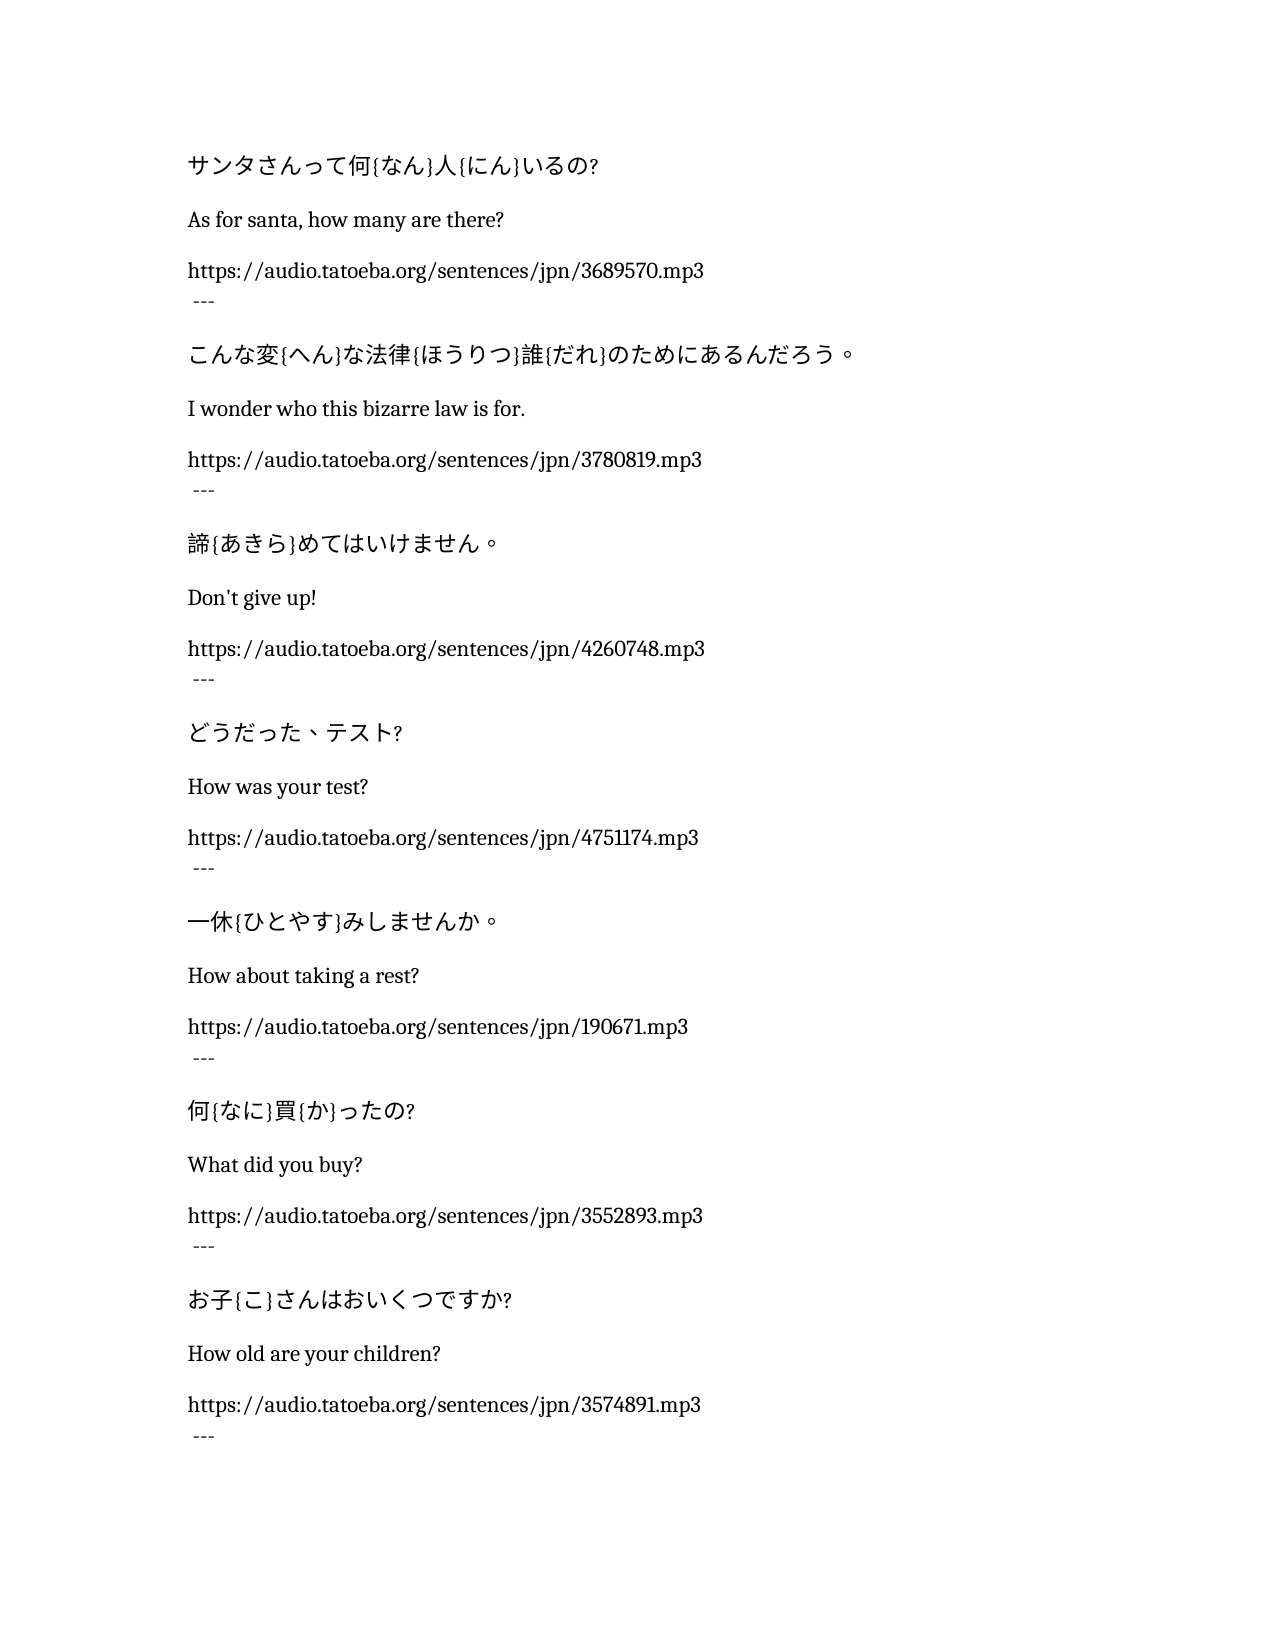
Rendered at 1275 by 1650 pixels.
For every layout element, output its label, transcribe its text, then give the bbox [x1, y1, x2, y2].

text https://audio.tatoeba.org/sentences/jpn/190671.mp3 --- [187, 1014, 1087, 1071]
text How old are your children? [187, 1341, 1087, 1367]
text https://audio.tatoeba.org/sentences/jpn/4260748.mp3 --- [187, 636, 1087, 692]
text 何{なに}買{か}ったの? [187, 1095, 1087, 1127]
text How about taking a rest? [187, 963, 1087, 989]
text I wonder who this bizarre law is for. [187, 396, 1087, 422]
text How was your test? [187, 774, 1087, 800]
text 一休{ひとやす}みしませんか。 [187, 906, 1087, 937]
text お子{こ}さんはおいくつですか? [187, 1284, 1087, 1316]
text As for santa, how many are there? [187, 207, 1087, 233]
text サンタさんって何{なん}人{にん}いるの? [187, 150, 1087, 181]
text 諦{あきら}めてはいけません。 [187, 528, 1087, 559]
text https://audio.tatoeba.org/sentences/jpn/3780819.mp3 --- [187, 447, 1087, 503]
text What did you buy? [187, 1152, 1087, 1178]
text https://audio.tatoeba.org/sentences/jpn/3552893.mp3 --- [187, 1203, 1087, 1260]
text https://audio.tatoeba.org/sentences/jpn/3689570.mp3 --- [187, 258, 1087, 314]
text こんな変{へん}な法律{ほうりつ}誰{だれ}のためにあるんだろう。 [187, 339, 1087, 370]
text https://audio.tatoeba.org/sentences/jpn/4751174.mp3 --- [187, 825, 1087, 882]
text Don't give up! [187, 585, 1087, 611]
text どうだった、テスト? [187, 717, 1087, 748]
text https://audio.tatoeba.org/sentences/jpn/3574891.mp3 --- [187, 1392, 1087, 1449]
